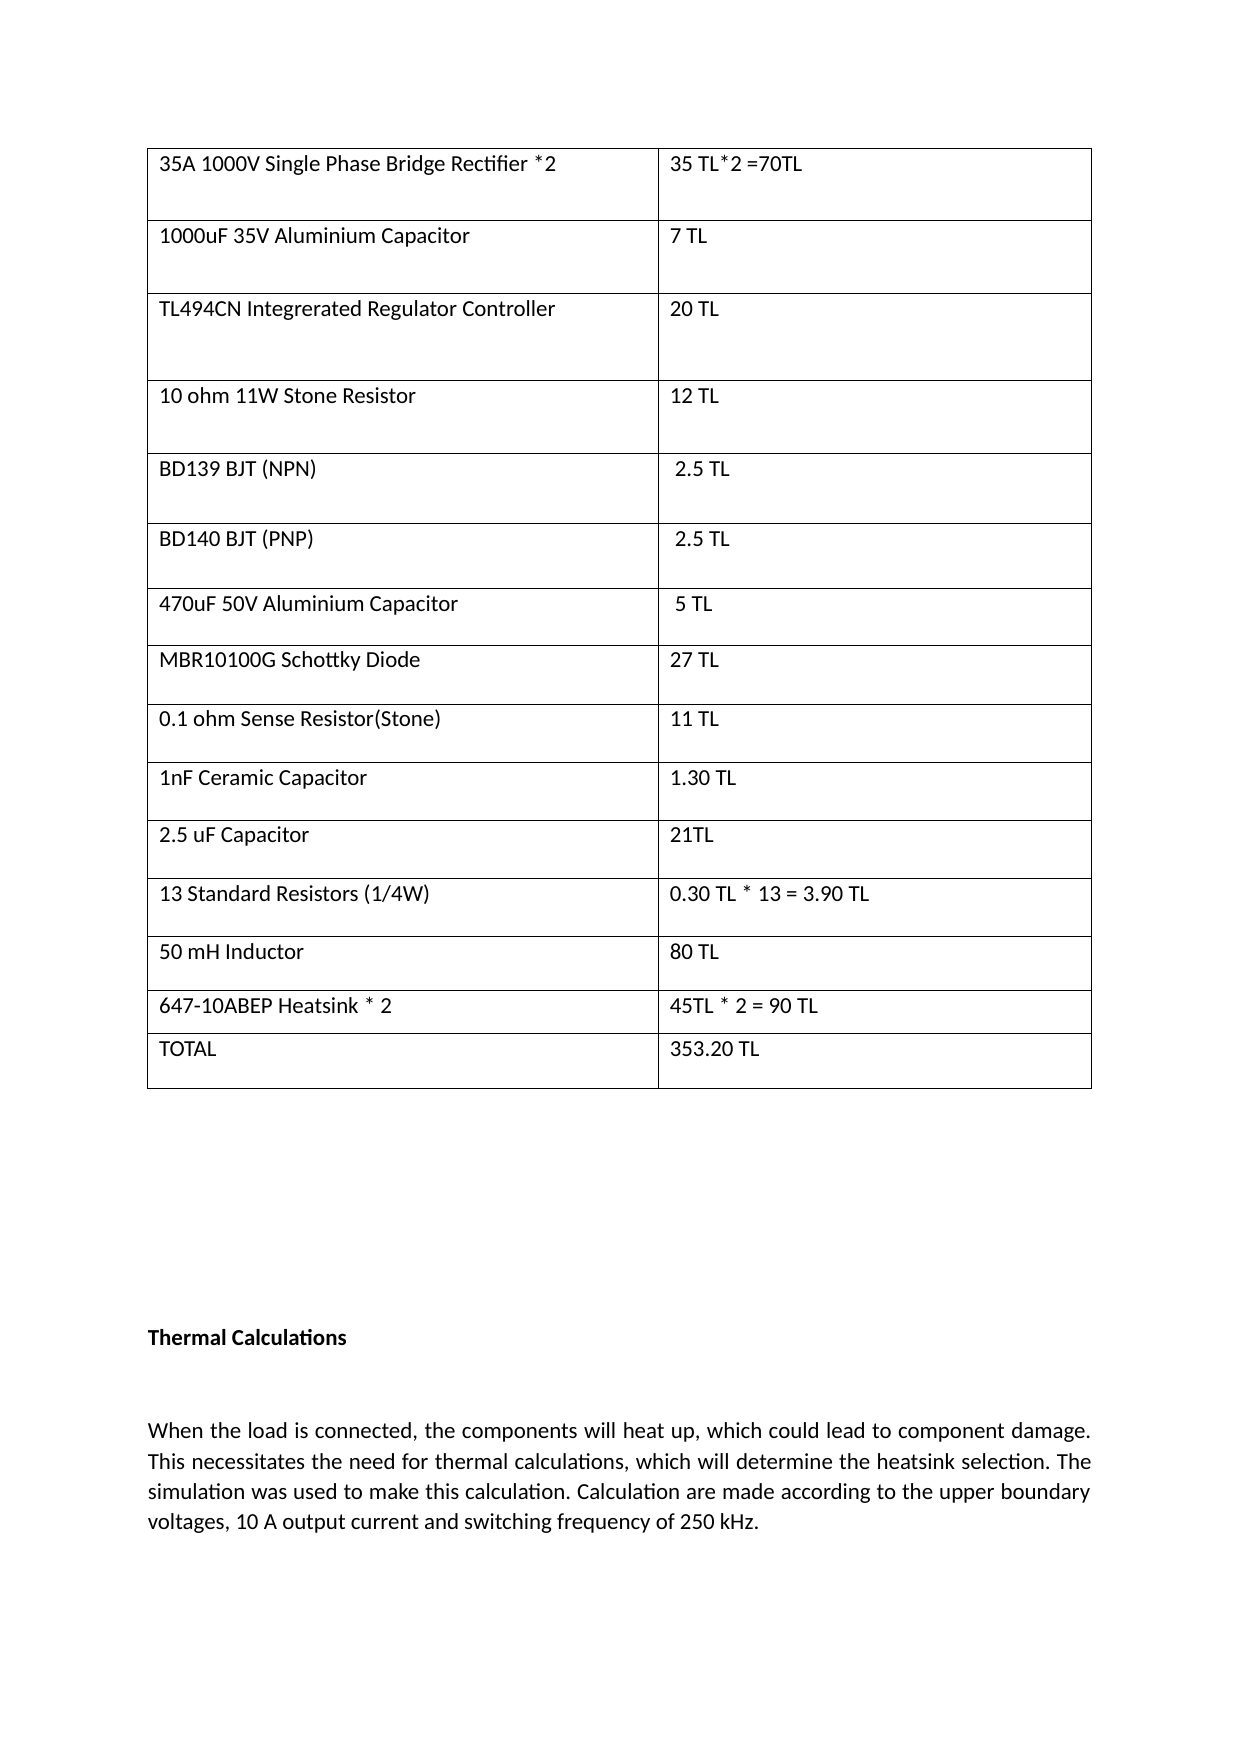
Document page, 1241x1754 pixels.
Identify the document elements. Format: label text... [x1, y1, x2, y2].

table_cell 7 TL [659, 221, 1091, 293]
table_cell 5 TL [659, 589, 1091, 644]
table_cell 10 ohm 11W Stone Resistor [148, 381, 658, 453]
table_cell 13 Standard Resistors (1/4W) [148, 879, 658, 936]
table_cell 2.5 TL [659, 454, 1091, 523]
text Thermal Calculations [148, 1323, 1093, 1351]
table_cell 0.1 ohm Sense Resistor(Stone) [148, 705, 658, 762]
table_cell 353.20 TL [659, 1034, 1091, 1087]
table_cell 1nF Ceramic Capacitor [148, 763, 658, 819]
table_cell 27 TL [659, 646, 1091, 703]
table_cell 1000uF 35V Aluminium Capacitor [148, 221, 658, 293]
table_cell 20 TL [659, 294, 1091, 380]
table_cell BD140 BJT (PNP) [148, 524, 658, 588]
table_cell TOTAL [148, 1034, 658, 1087]
table_cell 12 TL [659, 381, 1091, 453]
table_cell 0.30 TL * 13 = 3.90 TL [659, 879, 1091, 936]
table_cell TL494CN Integrerated Regulator Controller [148, 294, 658, 380]
table_cell 2.5 uF Capacitor [148, 821, 658, 878]
table_cell 647-10ABEP Heatsink * 2 [148, 991, 658, 1033]
table_cell 2.5 TL [659, 524, 1091, 588]
table_cell 80 TL [659, 937, 1091, 990]
table_cell 35 TL*2 =70TL [659, 149, 1091, 220]
table_cell BD139 BJT (NPN) [148, 454, 658, 523]
text When the load is connected, the components will heat up, which could lead to component damage. This necessitates the need for thermal calculations, which will determine the heatsink selection. The simulation was used to make this calculation. Calculation are made according to the upper boundary voltages, 10 A output current and switching frequency of 250 kHz. [148, 1417, 1093, 1535]
table_cell 21TL [659, 821, 1091, 878]
table_cell 470uF 50V Aluminium Capacitor [148, 589, 658, 644]
table_cell 50 mH Inductor [148, 937, 658, 990]
table_cell MBR10100G Schottky Diode [148, 646, 658, 703]
table_cell 45TL * 2 = 90 TL [659, 991, 1091, 1033]
table_cell 11 TL [659, 705, 1091, 762]
table_cell 1.30 TL [659, 763, 1091, 819]
table_cell 35A 1000V Single Phase Bridge Rectifier *2 [148, 149, 658, 220]
